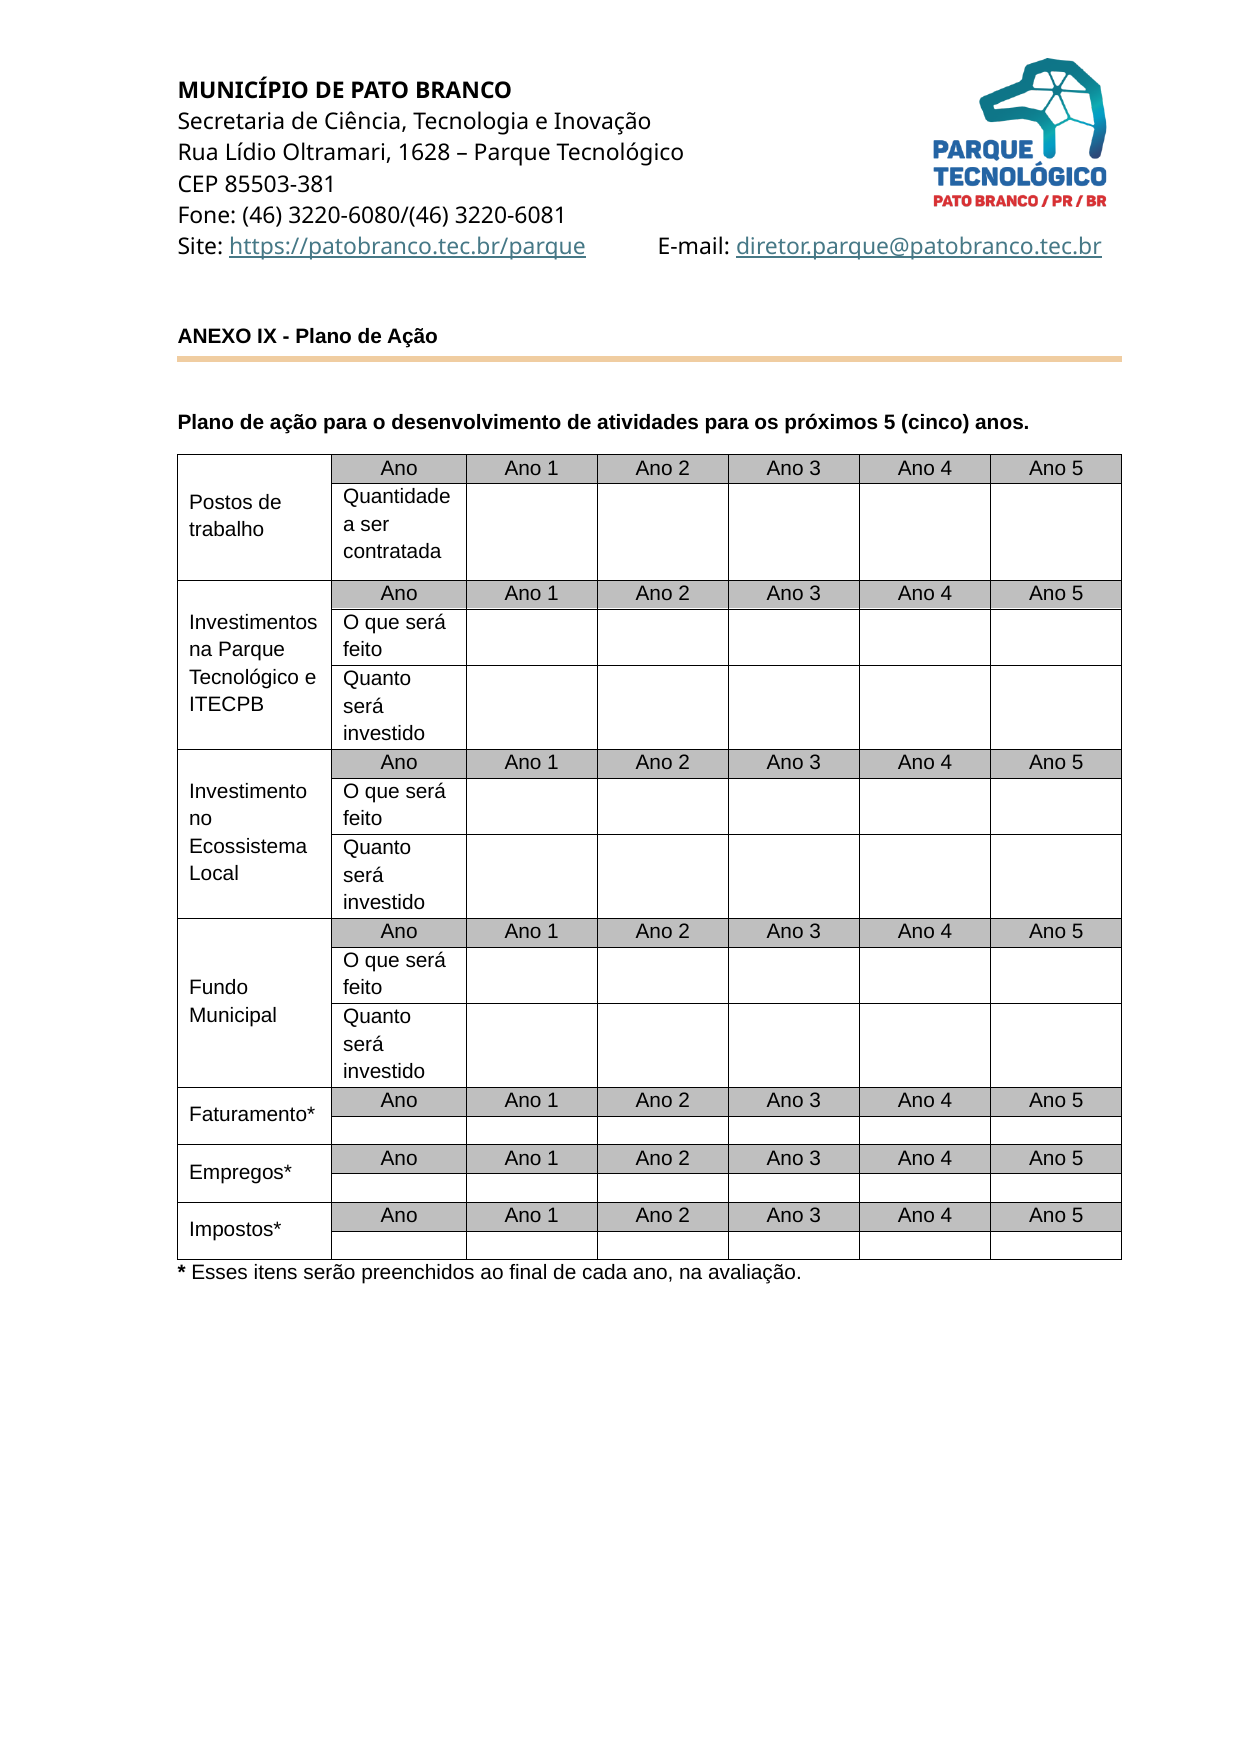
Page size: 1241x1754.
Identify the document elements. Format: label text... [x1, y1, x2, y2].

table_cell [860, 948, 990, 1003]
table_cell [598, 610, 728, 665]
table_cell Fundo Municipal [178, 919, 331, 1087]
table_cell [860, 1232, 990, 1259]
table_cell Ano [332, 750, 466, 778]
table_cell Ano 5 [991, 750, 1121, 778]
table_cell [729, 779, 859, 834]
table_cell Ano [332, 1145, 466, 1173]
table_cell Faturamento* [178, 1088, 331, 1144]
table_cell Ano 1 [467, 581, 597, 608]
table_header Ano 5 [991, 455, 1121, 483]
text * Esses itens serão preenchidos ao final de cada ano, na avaliação. [177, 1260, 1122, 1284]
table_cell Ano 5 [991, 1203, 1121, 1231]
table_cell [598, 779, 728, 834]
table_cell [729, 948, 859, 1003]
table_cell Ano 2 [598, 919, 728, 947]
table_cell Ano 5 [991, 581, 1121, 608]
table_cell [729, 835, 859, 918]
table_cell [467, 948, 597, 1003]
table_cell O que será feito [332, 610, 466, 665]
table_header Postos de trabalho [178, 455, 331, 580]
table_cell Ano 1 [467, 1203, 597, 1231]
table_cell Investimento no Ecossistema Local [178, 750, 331, 918]
table_cell Ano 1 [467, 750, 597, 778]
table_cell Quanto será investido [332, 666, 466, 749]
text ANEXO IX - Plano de Ação [177, 324, 1122, 356]
table_cell [729, 610, 859, 665]
table_cell [860, 1004, 990, 1087]
table_cell [860, 1174, 990, 1202]
table_cell [991, 610, 1121, 665]
table_cell [729, 1232, 859, 1259]
table_cell [729, 1174, 859, 1202]
table_header Ano [332, 455, 466, 483]
table_cell Quantidade a ser contratada [332, 484, 466, 580]
table_cell [860, 484, 990, 580]
table_cell [729, 666, 859, 749]
table_cell Ano [332, 1203, 466, 1231]
table_cell [991, 835, 1121, 918]
table_cell Ano 3 [729, 919, 859, 947]
table_cell [729, 1117, 859, 1144]
table_cell [991, 948, 1121, 1003]
table_header Ano 3 [729, 455, 859, 483]
table_cell Investimentos na Parque Tecnológico e ITECPB [178, 581, 331, 749]
table_cell Ano 3 [729, 1088, 859, 1116]
table_cell Ano 2 [598, 581, 728, 608]
table_cell [991, 1004, 1121, 1087]
table_cell Ano 3 [729, 581, 859, 608]
table_cell [729, 484, 859, 580]
table_cell [467, 666, 597, 749]
table_cell [860, 610, 990, 665]
table_cell Quanto será investido [332, 835, 466, 918]
table_cell [860, 779, 990, 834]
table_header Ano 4 [860, 455, 990, 483]
table_cell Ano 2 [598, 1088, 728, 1116]
table_cell [598, 484, 728, 580]
table_cell Ano 5 [991, 1145, 1121, 1173]
table_cell [598, 948, 728, 1003]
table_cell [332, 1117, 466, 1144]
table_cell Quanto será investido [332, 1004, 466, 1087]
table_cell Ano 4 [860, 1203, 990, 1231]
table_cell [991, 1174, 1121, 1202]
table_cell Ano 1 [467, 1145, 597, 1173]
table_cell [860, 666, 990, 749]
table_cell Ano 5 [991, 919, 1121, 947]
table_cell [467, 484, 597, 580]
table_cell [991, 1232, 1121, 1259]
table_cell Ano 4 [860, 1088, 990, 1116]
table_cell [467, 835, 597, 918]
table_cell Ano 4 [860, 750, 990, 778]
table_cell Ano 4 [860, 581, 990, 608]
table_cell [467, 610, 597, 665]
table_cell Ano 1 [467, 919, 597, 947]
table_cell [598, 1117, 728, 1144]
table_cell Ano 2 [598, 1145, 728, 1173]
table_cell Ano [332, 919, 466, 947]
table_cell [332, 1174, 466, 1202]
table_cell Ano [332, 1088, 466, 1116]
table_cell Ano 3 [729, 1203, 859, 1231]
table_cell [467, 1004, 597, 1087]
table_cell [860, 835, 990, 918]
table_cell Ano 5 [991, 1088, 1121, 1116]
table_cell [467, 1117, 597, 1144]
table_cell Ano [332, 581, 466, 608]
table_cell O que será feito [332, 948, 466, 1003]
table_cell Empregos* [178, 1145, 331, 1202]
table_cell [991, 484, 1121, 580]
table_cell Ano 2 [598, 750, 728, 778]
table_cell Ano 3 [729, 1145, 859, 1173]
table_cell [991, 666, 1121, 749]
table_cell Impostos* [178, 1203, 331, 1259]
picture [933, 58, 1107, 207]
table_cell [598, 666, 728, 749]
table_cell [598, 1232, 728, 1259]
text Plano de ação para o desenvolvimento de atividades para os próximos 5 (cinco) anos. [177, 410, 1122, 434]
table_cell [332, 1232, 466, 1259]
table_cell Ano 4 [860, 1145, 990, 1173]
table_cell [860, 1117, 990, 1144]
table_cell Ano 2 [598, 1203, 728, 1231]
table_cell [729, 1004, 859, 1087]
table_cell [598, 835, 728, 918]
table_cell [991, 779, 1121, 834]
table_cell [467, 1232, 597, 1259]
table_cell [991, 1117, 1121, 1144]
table_cell Ano 3 [729, 750, 859, 778]
table_cell O que será feito [332, 779, 466, 834]
table_cell Ano 4 [860, 919, 990, 947]
table_cell [598, 1174, 728, 1202]
table_cell [598, 1004, 728, 1087]
table_cell [467, 779, 597, 834]
table_header Ano 2 [598, 455, 728, 483]
table_cell [467, 1174, 597, 1202]
table_header Ano 1 [467, 455, 597, 483]
table_cell Ano 1 [467, 1088, 597, 1116]
